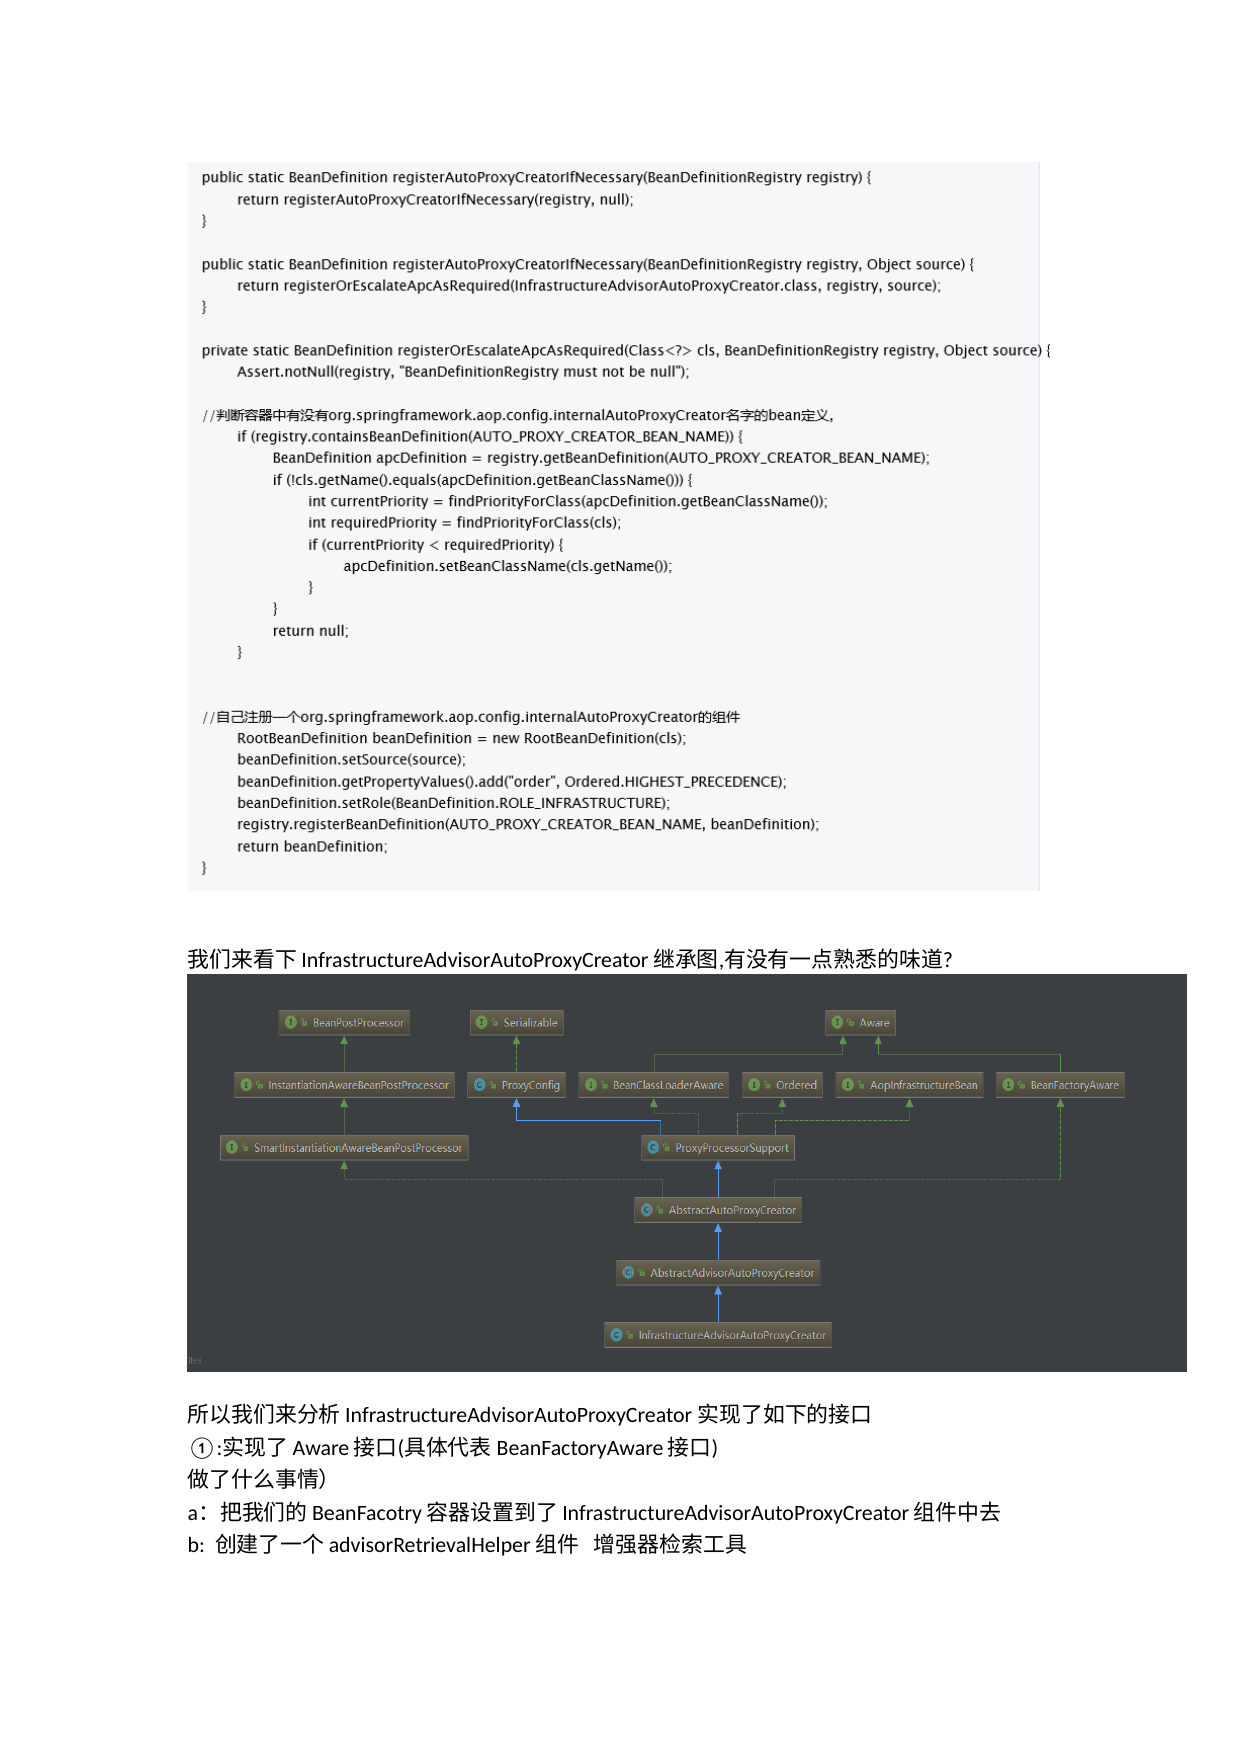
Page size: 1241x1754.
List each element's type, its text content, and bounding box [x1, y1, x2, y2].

text 所以我们来分析InfrastructureAdvisorAutoProxyCreator 实现了如下的接口 [187, 1397, 1053, 1429]
text b: 创建了一个advisorRetrievalHelper组件 增强器检索工具 [187, 1527, 1053, 1559]
text a：把我们的BeanFacotry容器设置到了InfrastructureAdvisorAutoProxyCreator组件中去 [187, 1494, 1053, 1527]
text 我们来看下InfrastructureAdvisorAutoProxyCreator继承图,有没有一点熟悉的味道? [187, 942, 1053, 974]
text 做了什么事情） [187, 1462, 1053, 1494]
text ①:实现了Aware接口(具体代表 BeanFactoryAware接口) [187, 1429, 1053, 1462]
picture [187, 162, 1053, 891]
picture [187, 974, 1187, 1372]
